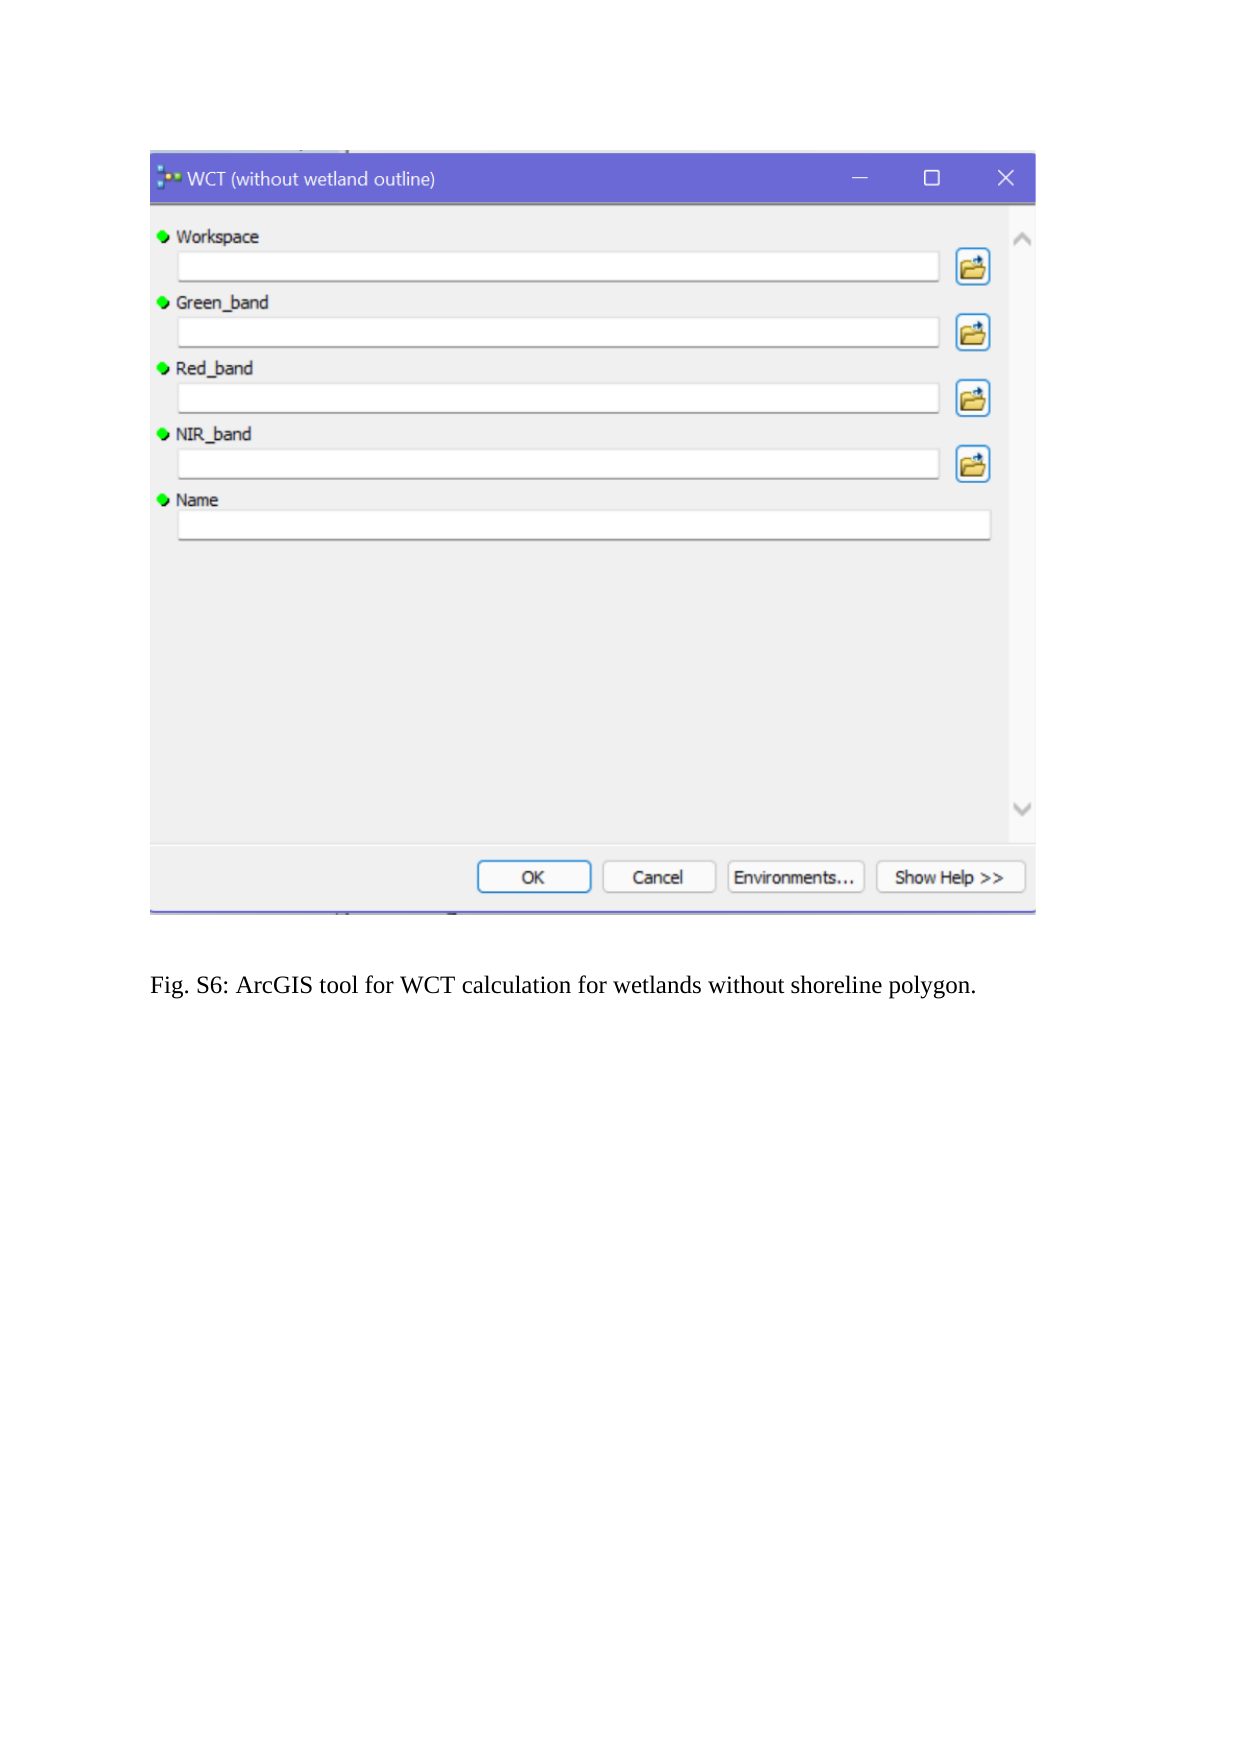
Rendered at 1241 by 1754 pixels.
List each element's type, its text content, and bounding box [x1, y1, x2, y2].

picture [150, 150, 1036, 915]
text Fig. S6: ArcGIS tool for WCT calculation for wetlands without shoreline polygon. [150, 970, 1090, 999]
